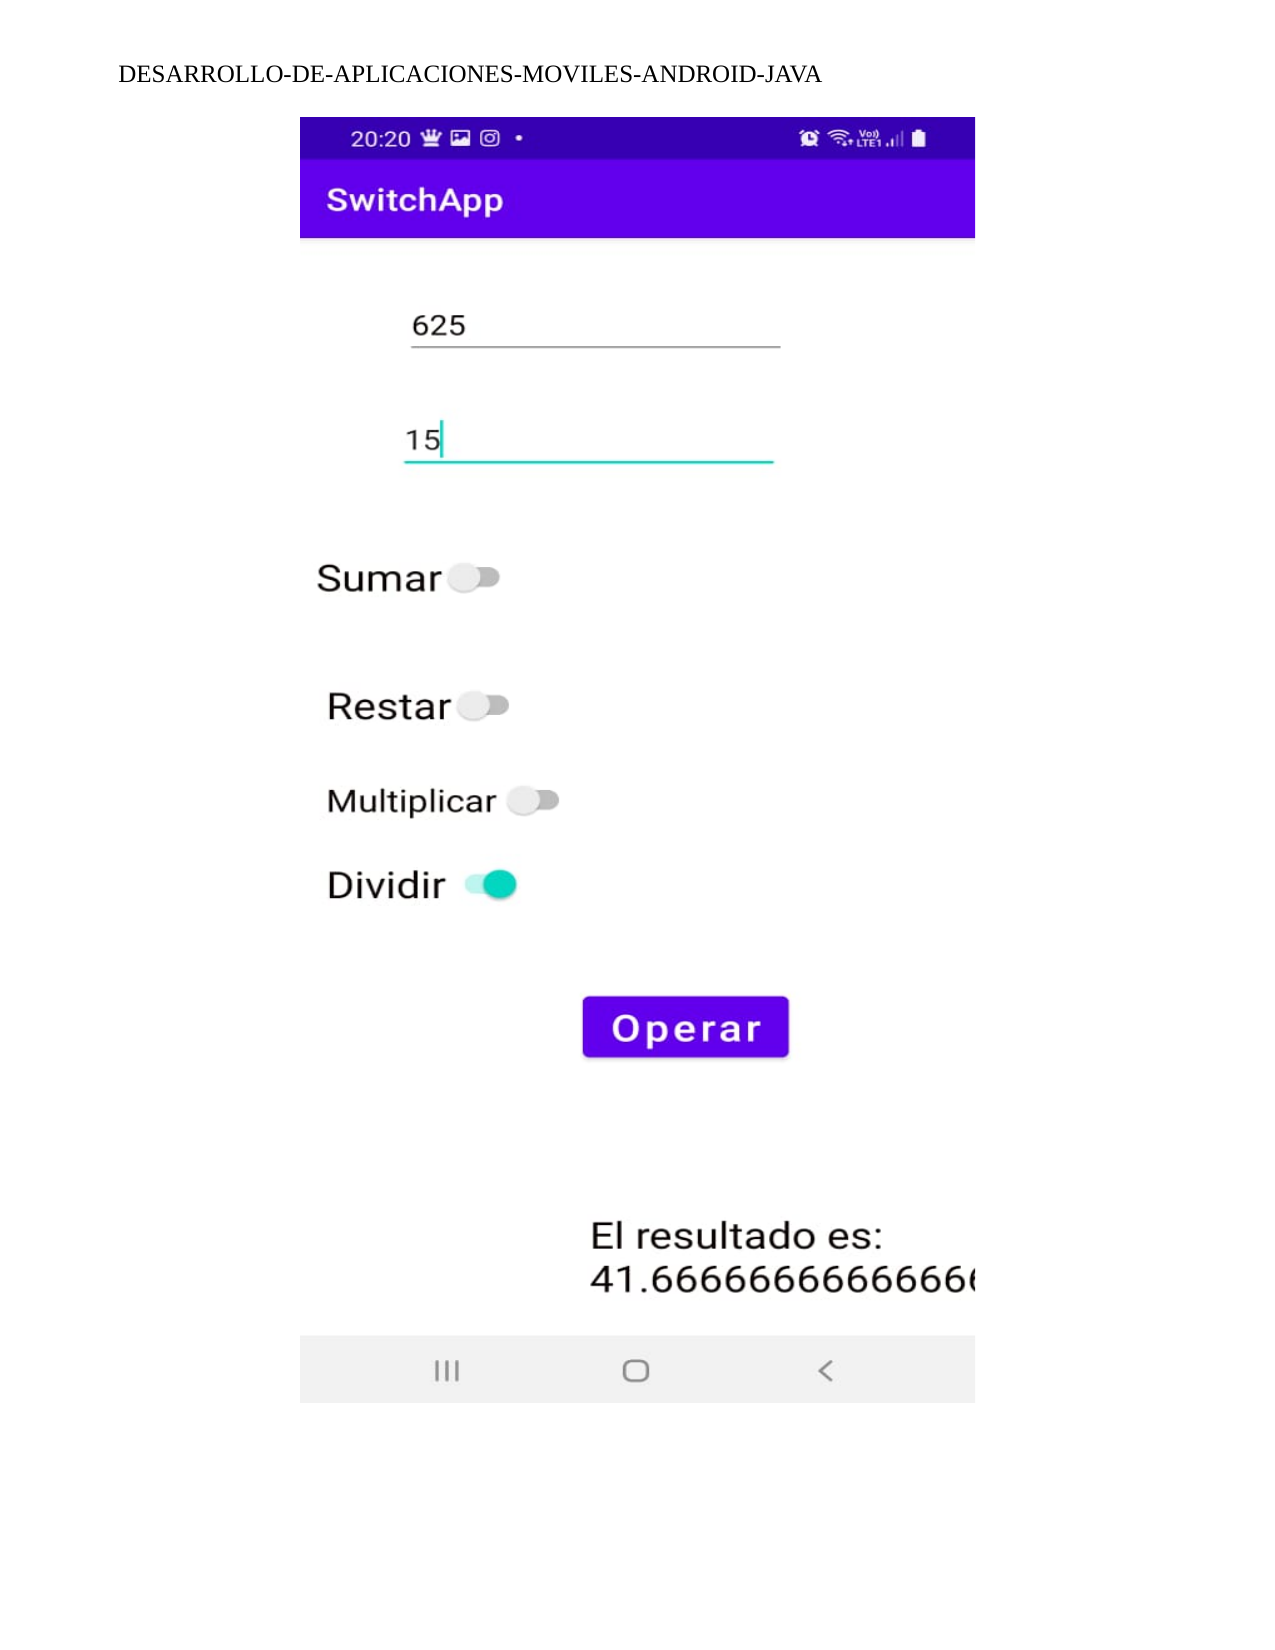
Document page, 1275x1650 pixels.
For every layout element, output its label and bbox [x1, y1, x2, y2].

picture [300, 117, 976, 1403]
